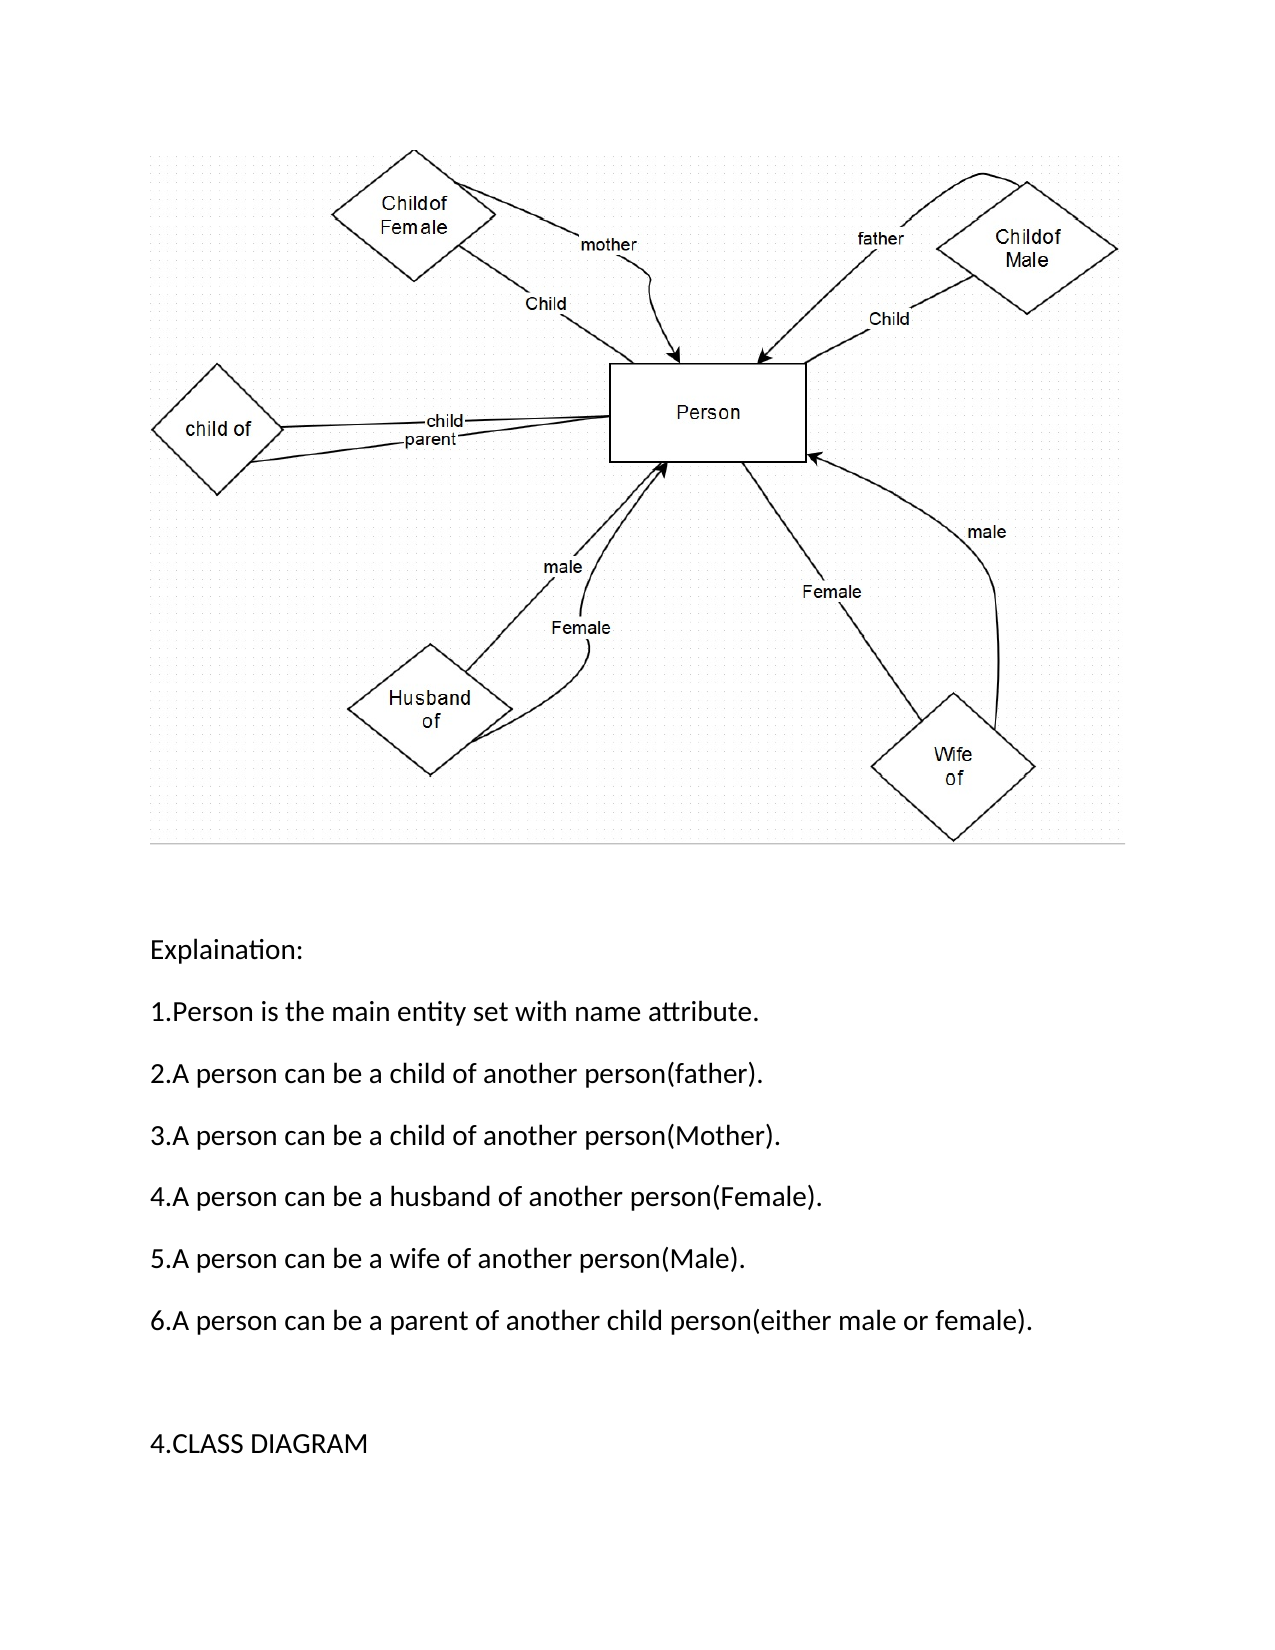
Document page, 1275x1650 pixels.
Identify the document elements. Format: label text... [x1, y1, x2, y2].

text 1.Person is the main entity set with name attribute. [150, 993, 1125, 1029]
text Explaination: [150, 931, 1125, 967]
text 4.A person can be a husband of another person(Female). [150, 1178, 1125, 1214]
text 6.A person can be a parent of another child person(either male or female). [150, 1302, 1125, 1337]
text 4.CLASS DIAGRAM [150, 1425, 1125, 1461]
text 3.A person can be a child of another person(Mother). [150, 1117, 1125, 1152]
text 5.A person can be a wife of another person(Male). [150, 1240, 1125, 1276]
text 2.A person can be a child of another person(father). [150, 1055, 1125, 1090]
picture [150, 150, 1125, 845]
